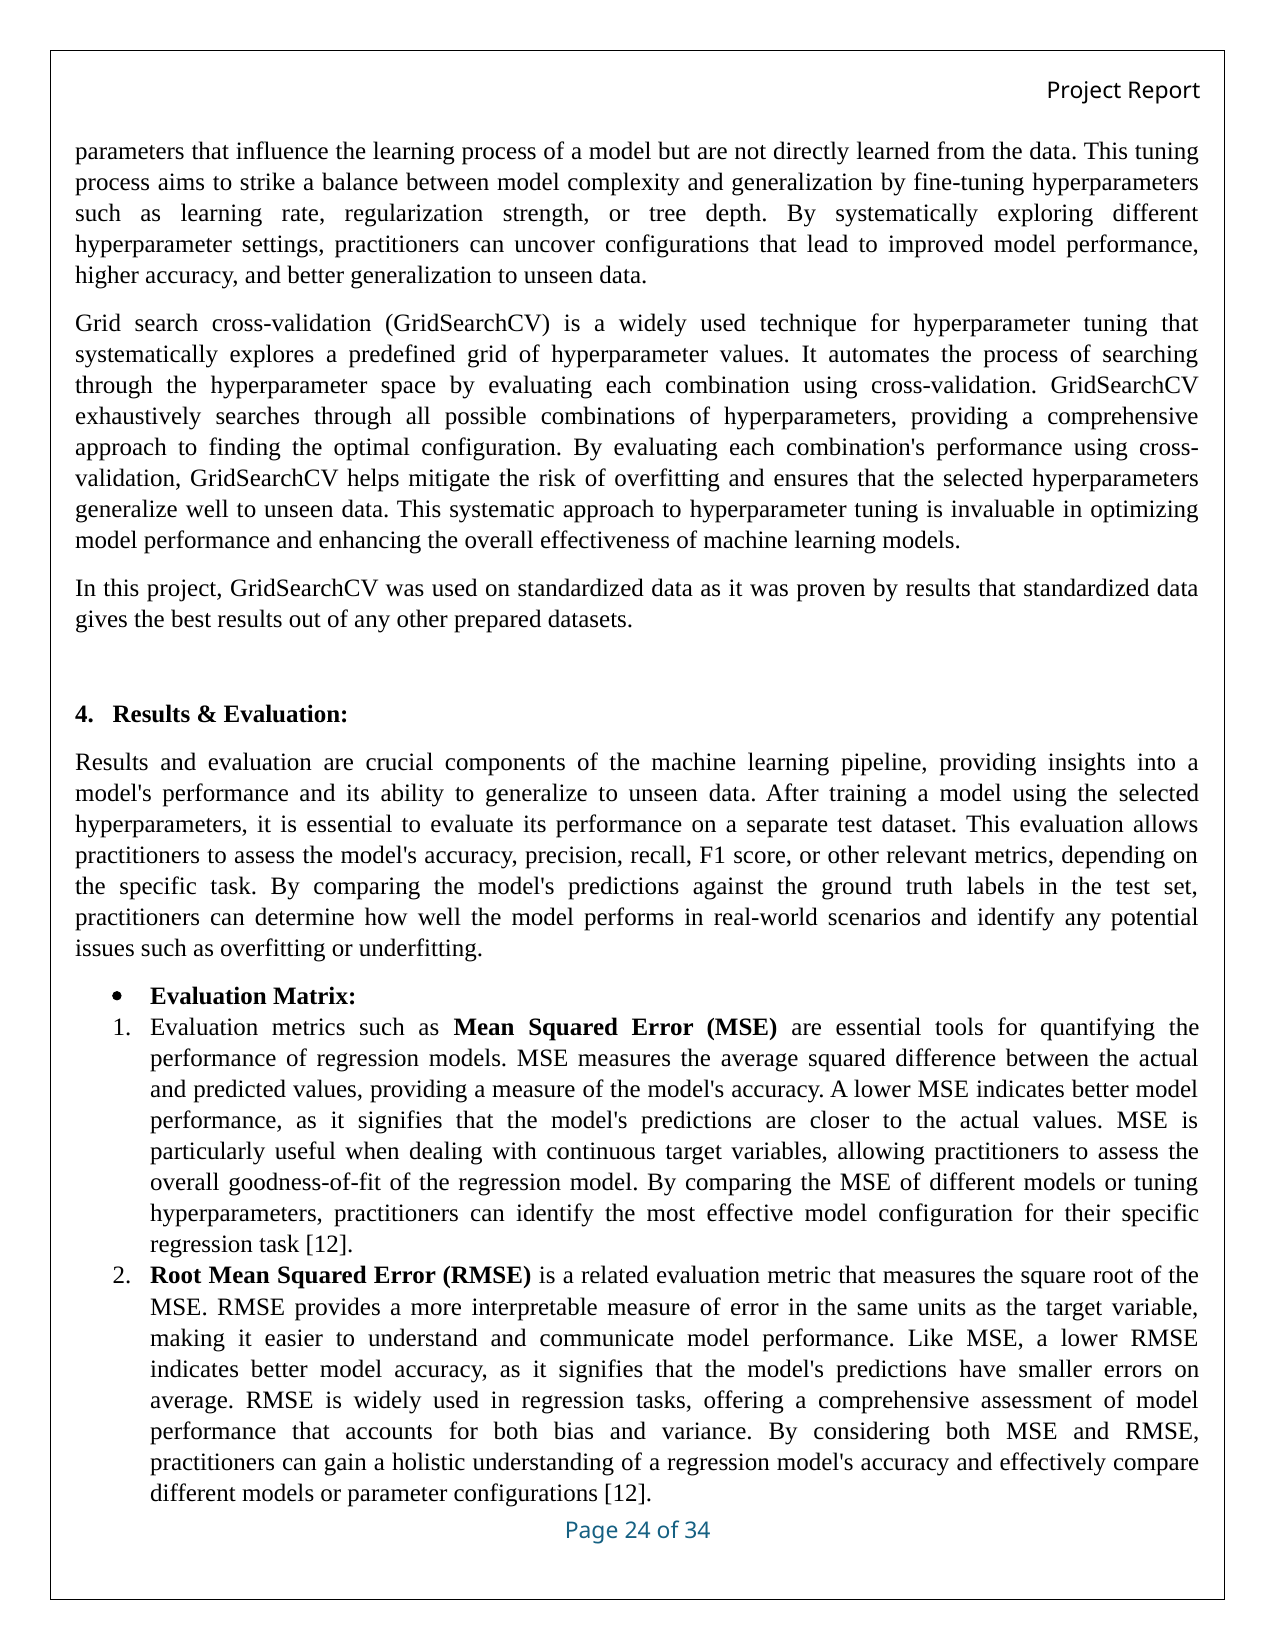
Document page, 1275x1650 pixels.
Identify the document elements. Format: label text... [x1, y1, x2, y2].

text In this project, GridSearchCV was used on standardized data as it was proven by results that standardized data gives the best results out of any other prepared datasets. [75, 573, 1200, 633]
list Evaluation Matrix: [112, 981, 1200, 1010]
list Evaluation metrics such as Mean Squared Error (MSE) are essential tools for quantifying the performance of regression models. MSE measures the average squared difference between the actual and predicted values, providing a measure of the model's accuracy. A lower MSE indicates better model performance, as it signifies that the model's predictions are closer to the actual values. MSE is particularly useful when dealing with continuous target variables, allowing practitioners to assess the overall goodness-of-fit of the regression model. By comparing the MSE of different models or tuning hyperparameters, practitioners can identify the most effective model configuration for their specific regression task [12]. [112, 1012, 1200, 1258]
text Results and evaluation are crucial components of the machine learning pipeline, providing insights into a model's performance and its ability to generalize to unseen data. After training a model using the selected hyperparameters, it is essential to evaluate its performance on a separate test dataset. This evaluation allows practitioners to assess the model's accuracy, precision, recall, F1 score, or other relevant metrics, depending on the specific task. By comparing the model's predictions against the ground truth labels in the test set, practitioners can determine how well the model performs in real-world scenarios and identify any potential issues such as overfitting or underfitting. [75, 747, 1200, 962]
list Root Mean Squared Error (RMSE) is a related evaluation metric that measures the square root of the MSE. RMSE provides a more interpretable measure of error in the same units as the target variable, making it easier to understand and communicate model performance. Like MSE, a lower RMSE indicates better model accuracy, as it signifies that the model's predictions have smaller errors on average. RMSE is widely used in regression tasks, offering a comprehensive assessment of model performance that accounts for both bias and variance. By considering both MSE and RMSE, practitioners can gain a holistic understanding of a regression model's accuracy and effectively compare different models or parameter configurations [12]. [112, 1261, 1200, 1507]
text Grid search cross-validation (GridSearchCV) is a widely used technique for hyperparameter tuning that systematically explores a predefined grid of hyperparameter values. It automates the process of searching through the hyperparameter space by evaluating each combination using cross-validation. GridSearchCV exhaustively searches through all possible combinations of hyperparameters, providing a comprehensive approach to finding the optimal configuration. By evaluating each combination's performance using cross-validation, GridSearchCV helps mitigate the risk of overfitting and ensures that the selected hyperparameters generalize well to unseen data. This systematic approach to hyperparameter tuning is invaluable in optimizing model performance and enhancing the overall effectiveness of machine learning models. [75, 308, 1200, 554]
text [75, 136, 1200, 289]
list Results & Evaluation: [75, 699, 1200, 728]
